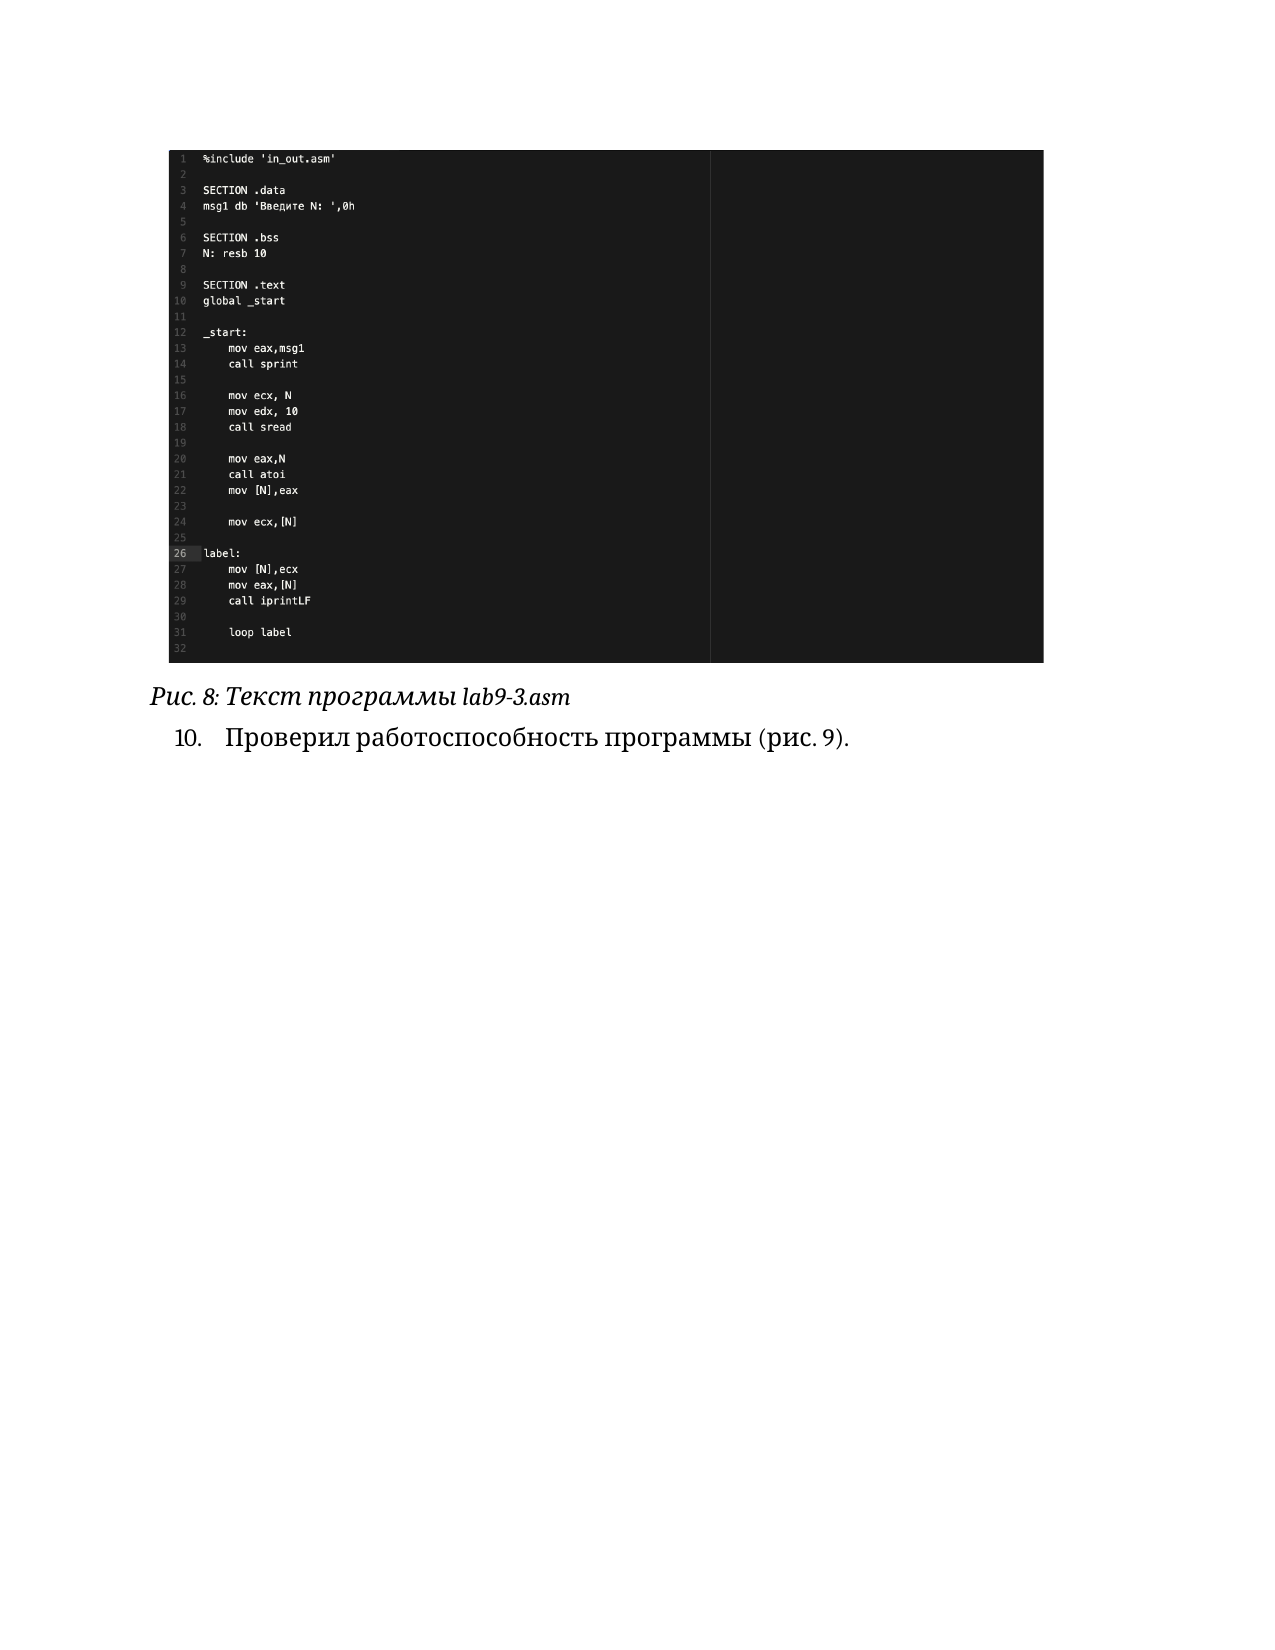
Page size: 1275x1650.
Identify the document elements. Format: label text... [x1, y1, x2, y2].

text Рис. 8: Текст программы lab9-3.asm [150, 683, 1125, 712]
list Проверил работоспособность программы (рис. 9). [175, 724, 1125, 753]
picture [168, 150, 1044, 663]
